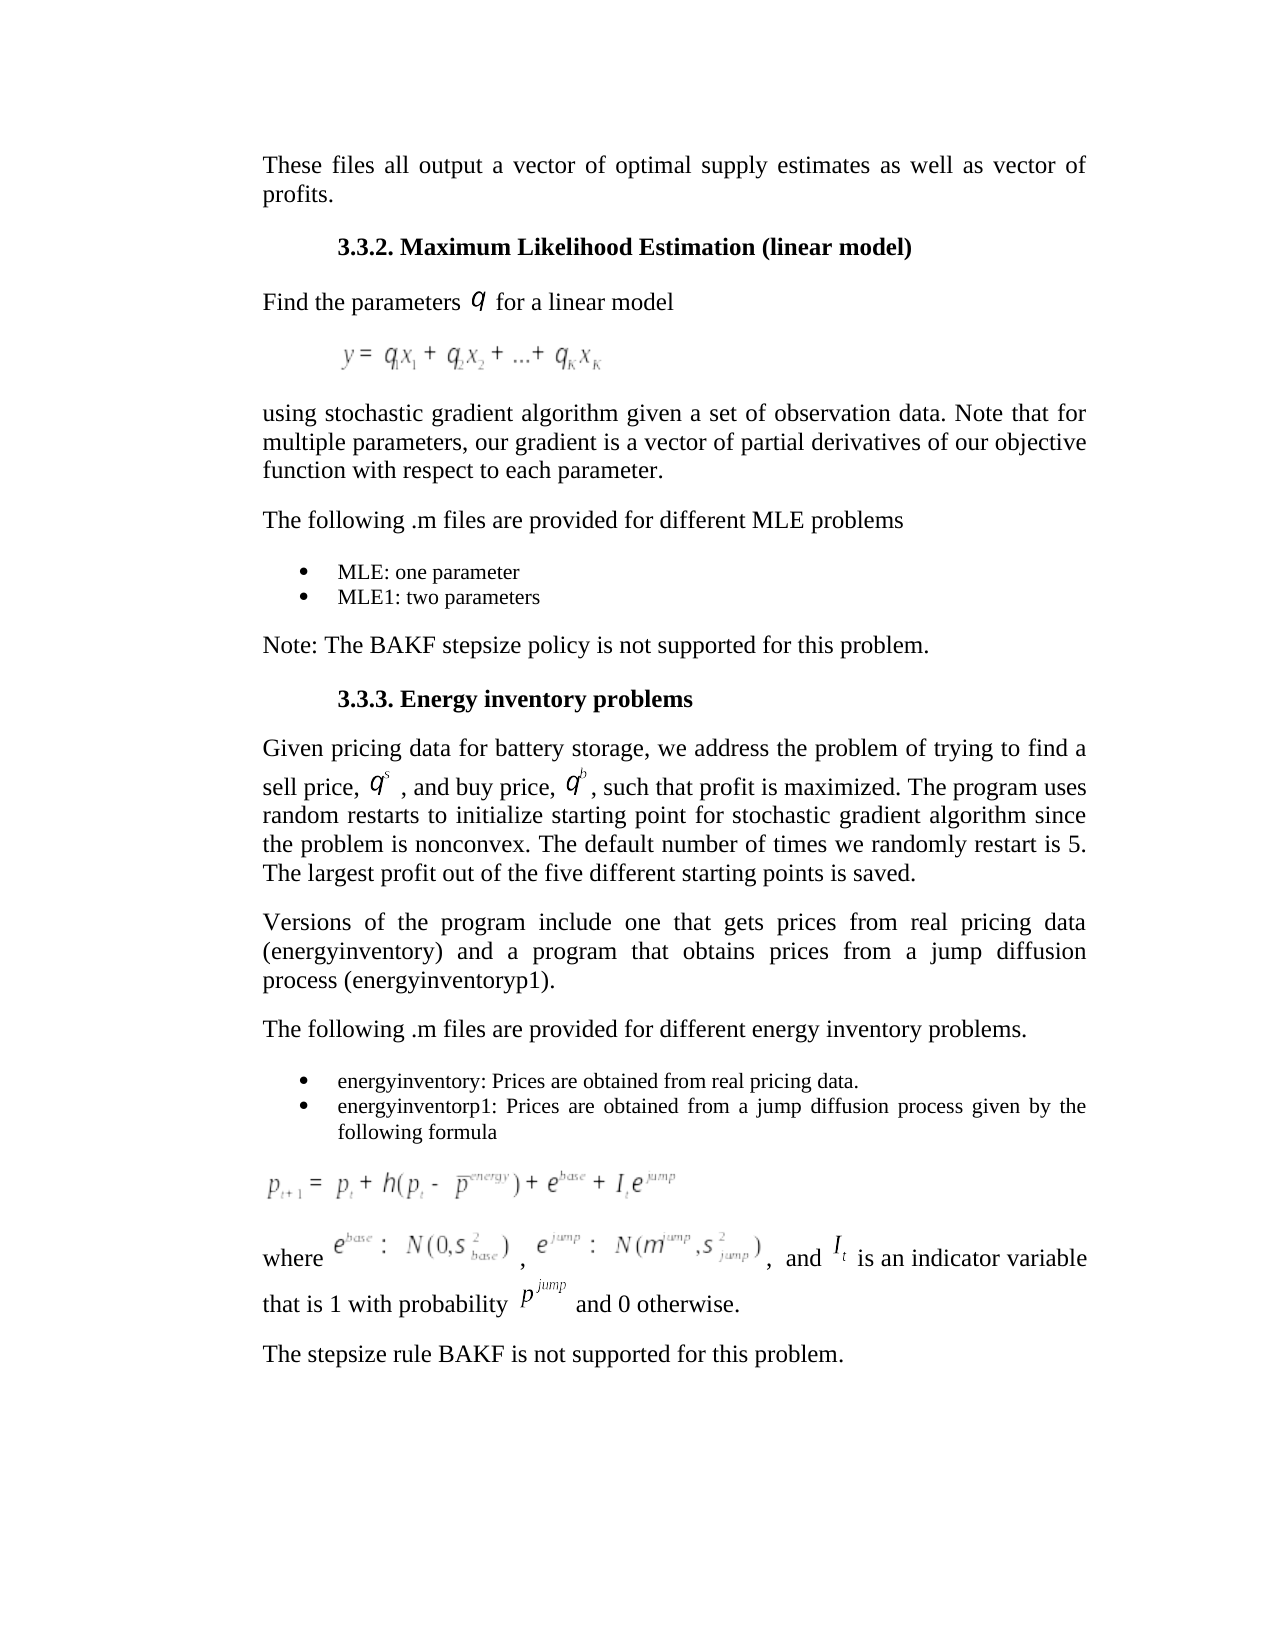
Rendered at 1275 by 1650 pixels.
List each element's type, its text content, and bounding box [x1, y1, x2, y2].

subtitle Maximum Likelihood Estimation (linear model) [337, 232, 1087, 261]
text where , , and is an indicator variable that is 1 with probability and 0 otherwise. [262, 1226, 1087, 1318]
list MLE1: two parameters [300, 584, 1087, 609]
text These files all output a vector of optimal supply estimates as well as vector of profits. [262, 150, 1087, 207]
text The stepsize rule BAKF is not supported for this problem. [262, 1339, 1087, 1368]
text Given pricing data for battery storage, we address the problem of trying to find a sell price, , and buy price, , such that profit is maximized. The program uses random restarts to initialize starting point for stochastic gradient algorithm since the problem is nonconvex. The default number of times we randomly restart is 5. The largest profit out of the five different starting points is saved. [262, 733, 1087, 887]
subtitle Energy inventory problems [337, 684, 1087, 712]
text using stochastic gradient algorithm given a set of observation data. Note that for multiple parameters, our gradient is a vector of partial derivatives of our objective function with respect to each parameter. [262, 398, 1087, 484]
text The following .m files are provided for different energy inventory problems. [262, 1014, 1087, 1043]
text Versions of the program include one that gets prices from real pricing data (energyinventory) and a program that obtains prices from a jump diffusion process (energyinventoryp1). [262, 907, 1087, 994]
text Note: The BAKF stepsize policy is not supported for this problem. [262, 630, 1087, 659]
text Find the parameters for a linear model [262, 282, 1087, 316]
list MLE: one parameter [300, 559, 1087, 584]
text The following .m files are provided for different MLE problems [262, 505, 1087, 534]
list energyinventorp1: Prices are obtained from a jump diffusion process given by the following formula [300, 1093, 1087, 1144]
list energyinventory: Prices are obtained from real pricing data. [300, 1068, 1087, 1093]
